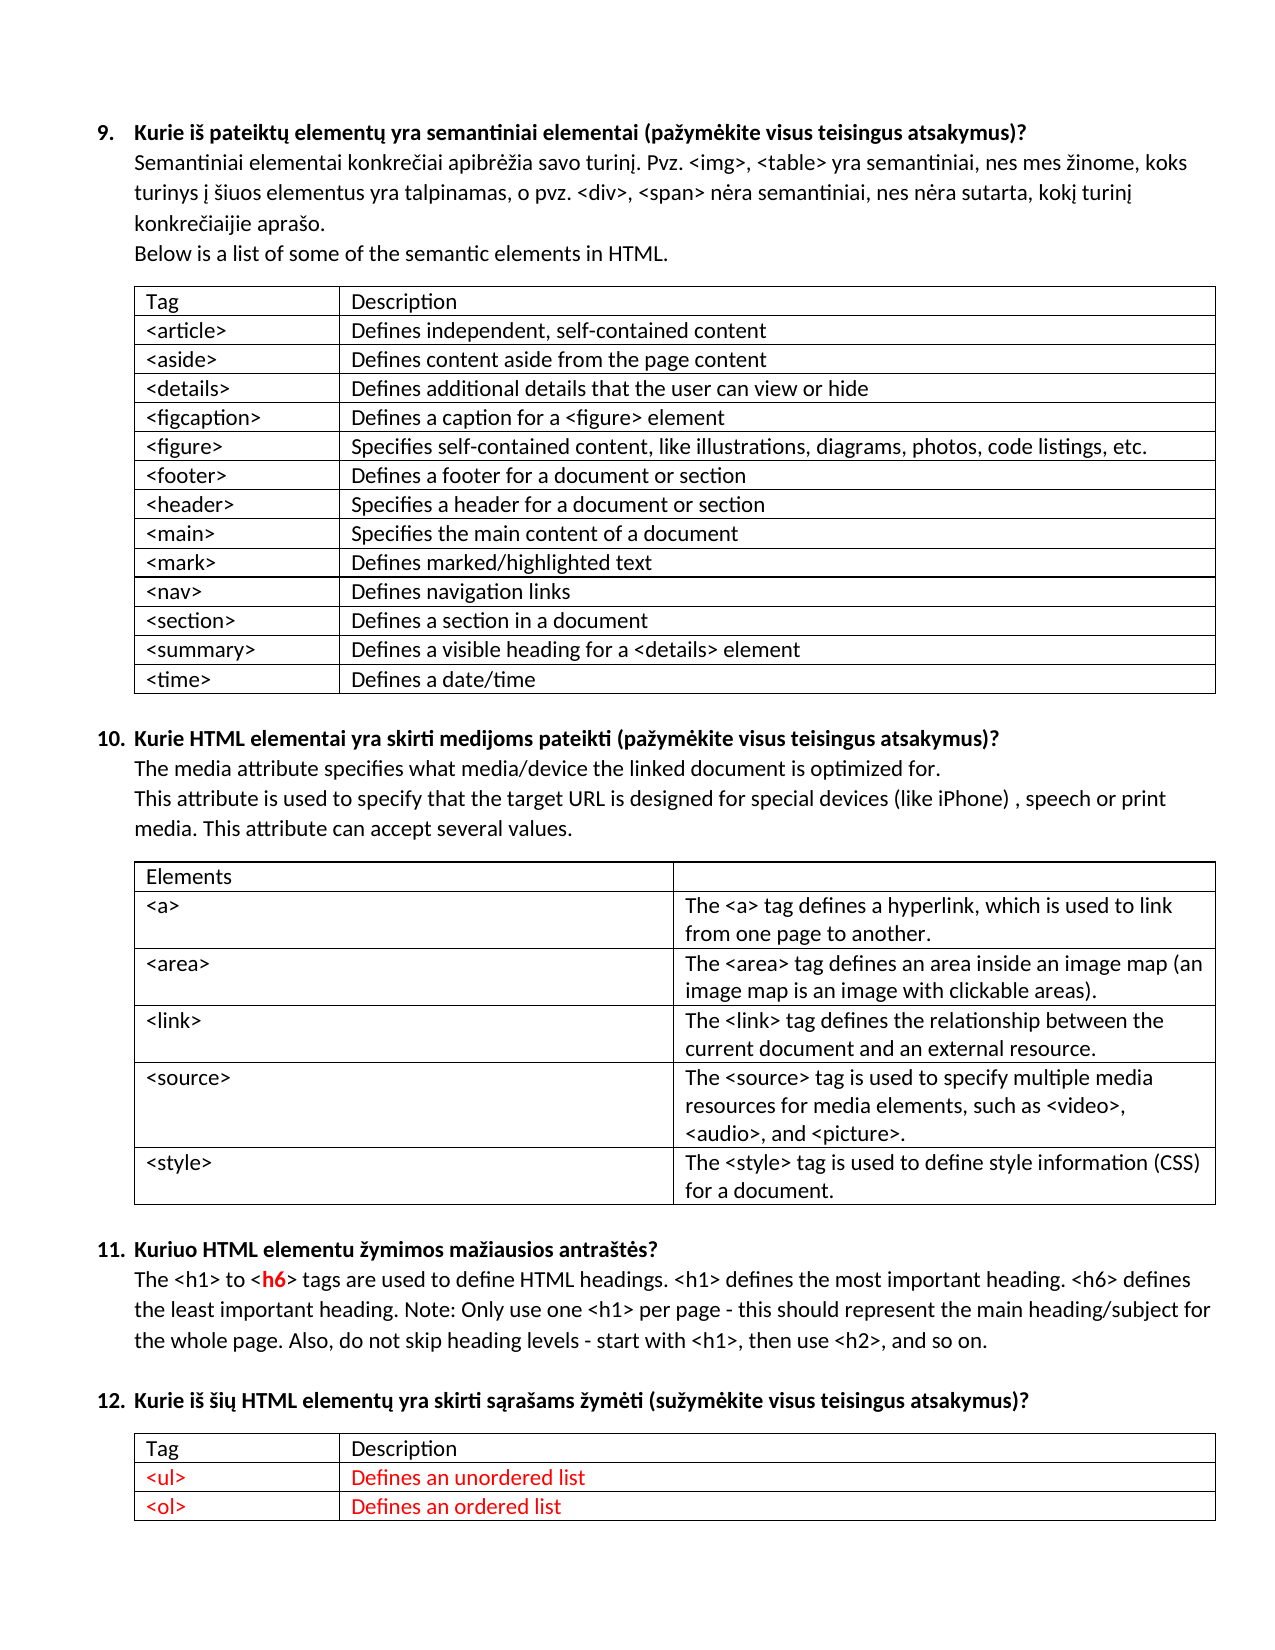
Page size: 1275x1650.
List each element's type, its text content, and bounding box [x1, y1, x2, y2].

table_cell <main> [135, 519, 339, 547]
table_cell <nav> [135, 578, 339, 606]
list The <h1> to <h6> tags are used to define HTML headings. <h1> defines the most important heading. <h6> defines the least important heading. Note: Only use one <h1> per page - this should represent the main heading/subject for the whole page. Also, do not skip heading levels - start with <h1>, then use <h2>, and so on. [134, 1265, 1216, 1354]
table_header Elements [135, 863, 673, 891]
table_cell Defines an ordered list [340, 1492, 1215, 1520]
table_cell The <source> tag is used to specify multiple media resources for media elements, such as <video>, <audio>, and <picture>. [674, 1063, 1215, 1147]
table_cell Defines navigation links [340, 578, 1215, 606]
table_cell <a> [135, 892, 673, 948]
table_cell <figure> [135, 432, 339, 460]
table_cell <details> [135, 374, 339, 402]
table_cell <ul> [135, 1463, 339, 1491]
list Kurie iš šių HTML elementų yra skirti sąrašams žymėti (sužymėkite visus teisingus atsakymus)? [97, 1386, 1216, 1414]
list Kurie iš pateiktų elementų yra semantiniai elementai (pažymėkite visus teisingus atsakymus)? [97, 118, 1216, 146]
table_header Description [340, 287, 1215, 315]
table_cell <section> [135, 607, 339, 634]
table_cell Defines marked/highlighted text [340, 549, 1215, 576]
table_cell Defines a visible heading for a <details> element [340, 636, 1215, 664]
table_cell <style> [135, 1148, 673, 1204]
table_cell Defines an unordered list [340, 1463, 1215, 1491]
table_cell Specifies a header for a document or section [340, 490, 1215, 518]
table_cell <area> [135, 949, 673, 1005]
list Kuriuo HTML elementu žymimos mažiausios antraštės? [97, 1235, 1216, 1263]
list Semantiniai elementai konkrečiai apibrėžia savo turinį. Pvz. <img>, <table> yra semantiniai, nes mes žinome, koks turinys į šiuos elementus yra talpinamas, o pvz. <div>, <span> nėra semantiniai, nes nėra sutarta, kokį turinį konkrečiaijie aprašo. [134, 148, 1216, 237]
table_cell <footer> [135, 461, 339, 489]
table_cell Defines a section in a document [340, 607, 1215, 634]
table_cell Specifies the main content of a document [340, 519, 1215, 547]
table_cell <summary> [135, 636, 339, 664]
table_cell Defines content aside from the page content [340, 345, 1215, 373]
table_header Tag [135, 1434, 339, 1462]
table_cell Defines a caption for a <figure> element [340, 403, 1215, 431]
table_cell <link> [135, 1006, 673, 1062]
list The media attribute specifies what media/device the linked document is optimized for. [134, 754, 1216, 782]
table_cell Defines a footer for a document or section [340, 461, 1215, 489]
table_cell The <link> tag defines the relationship between the current document and an external resource. [674, 1006, 1215, 1062]
table_cell The <a> tag defines a hyperlink, which is used to link from one page to another. [674, 892, 1215, 948]
list This attribute is used to specify that the target URL is designed for special devices (like iPhone) , speech or print media. This attribute can accept several values. [134, 784, 1216, 843]
table_header Description [340, 1434, 1215, 1462]
table_cell <aside> [135, 345, 339, 373]
table_cell <article> [135, 316, 339, 344]
table_header Tag [135, 287, 339, 315]
table_cell Defines a date/time [340, 665, 1215, 693]
table_cell <ol> [135, 1492, 339, 1520]
table_cell <mark> [135, 549, 339, 576]
list Kurie HTML elementai yra skirti medijoms pateikti (pažymėkite visus teisingus atsakymus)? [97, 724, 1216, 752]
list Below is a list of some of the semantic elements in HTML. [134, 239, 1216, 267]
table_header [674, 863, 1215, 891]
table_cell Defines additional details that the user can view or hide [340, 374, 1215, 402]
table_cell <figcaption> [135, 403, 339, 431]
table_cell The <area> tag defines an area inside an image map (an image map is an image with clickable areas). [674, 949, 1215, 1005]
table_cell The <style> tag is used to define style information (CSS) for a document. [674, 1148, 1215, 1204]
table_cell Specifies self-contained content, like illustrations, diagrams, photos, code listings, etc. [340, 432, 1215, 460]
table_cell <header> [135, 490, 339, 518]
table_cell <source> [135, 1063, 673, 1147]
table_cell <time> [135, 665, 339, 693]
table_cell Defines independent, self-contained content [340, 316, 1215, 344]
